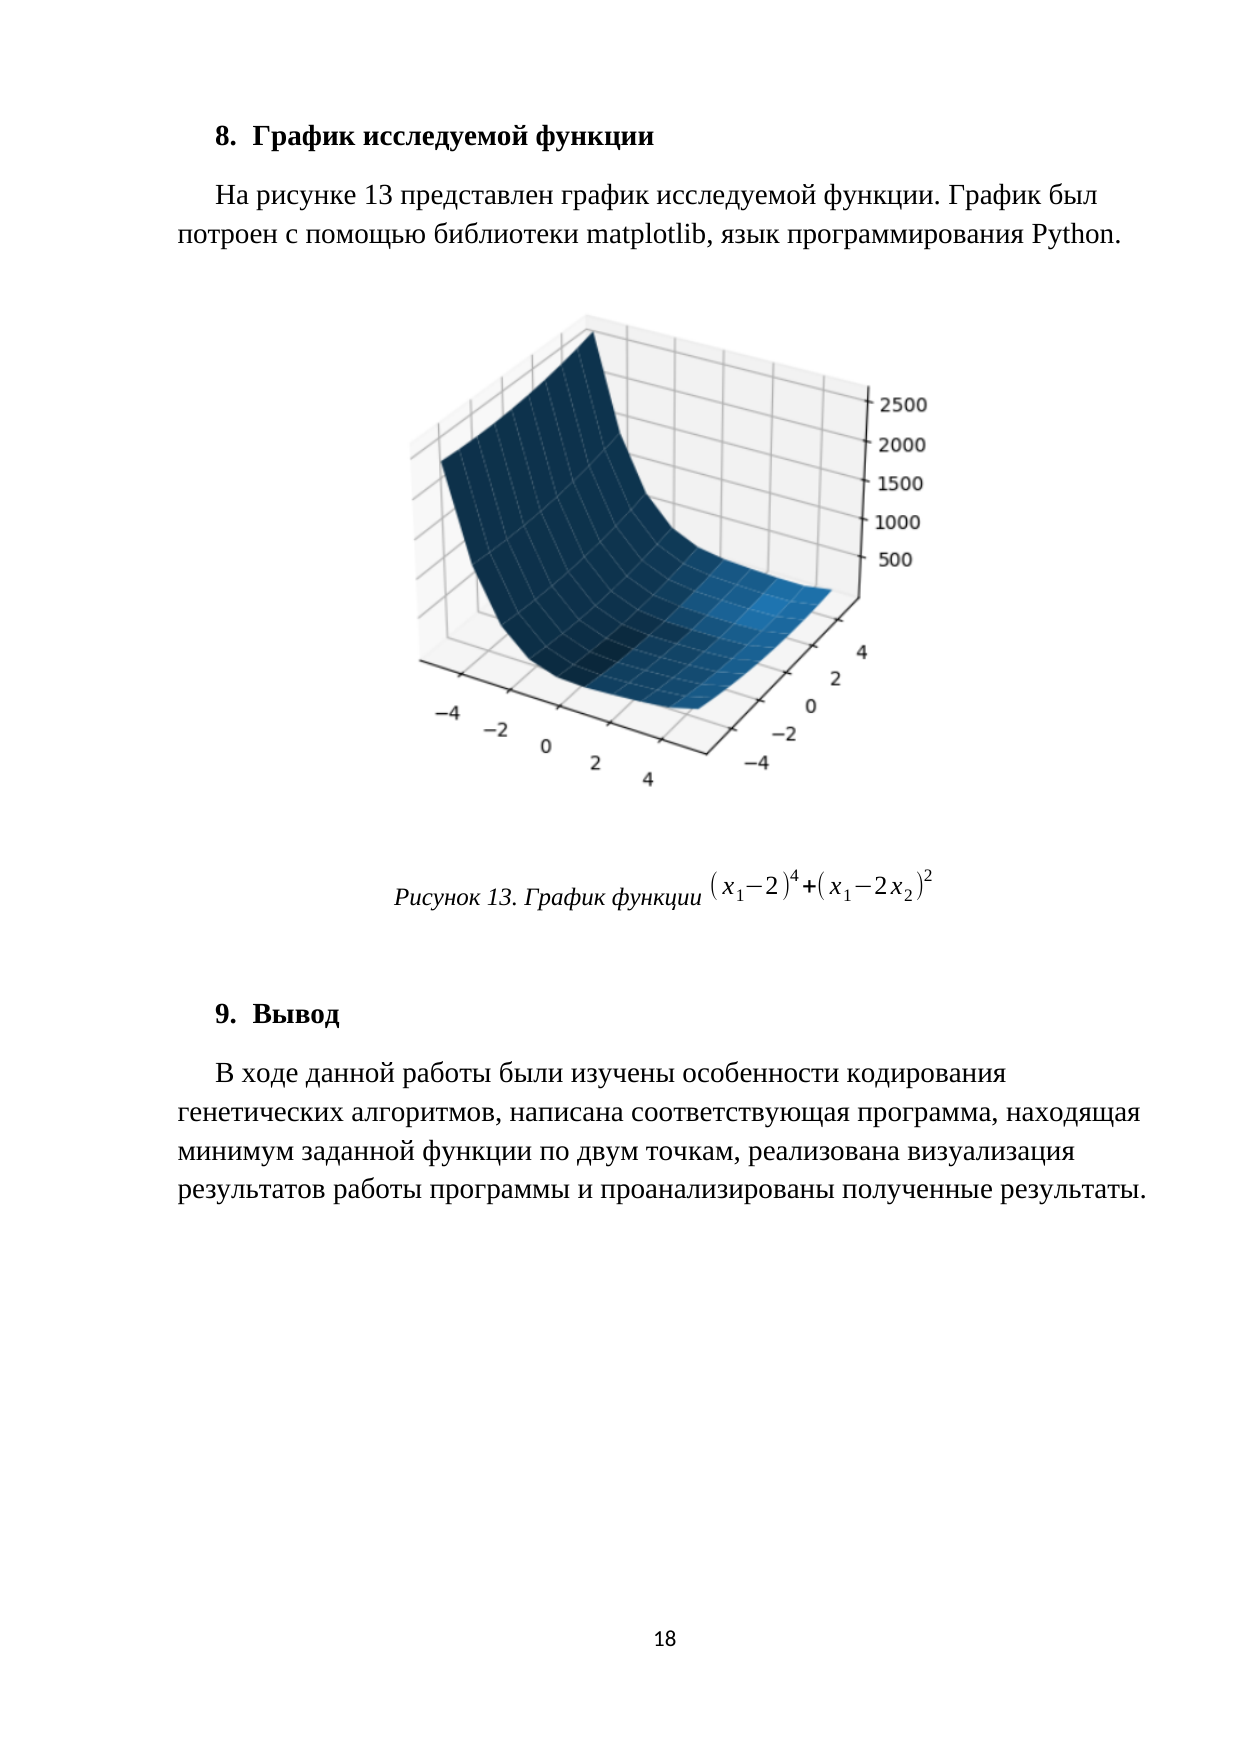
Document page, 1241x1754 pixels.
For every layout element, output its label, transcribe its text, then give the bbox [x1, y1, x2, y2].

text Рисунок 13. График функции [177, 867, 1152, 911]
text В ходе данной работы были изучены особенности кодирования генетических алгоритмов, написана соответствующая программа, находящая минимум заданной функции по двум точкам, реализована визуализация результатов работы программы и проанализированы полученные результаты. [177, 1056, 1152, 1205]
list График исследуемой функции [215, 118, 1152, 152]
picture [303, 275, 1026, 842]
list Вывод [215, 996, 1152, 1030]
text На рисунке 13 представлен график исследуемой функции. График был потроен с помощью библиотеки matplotlib, язык программирования Python. [177, 177, 1152, 249]
